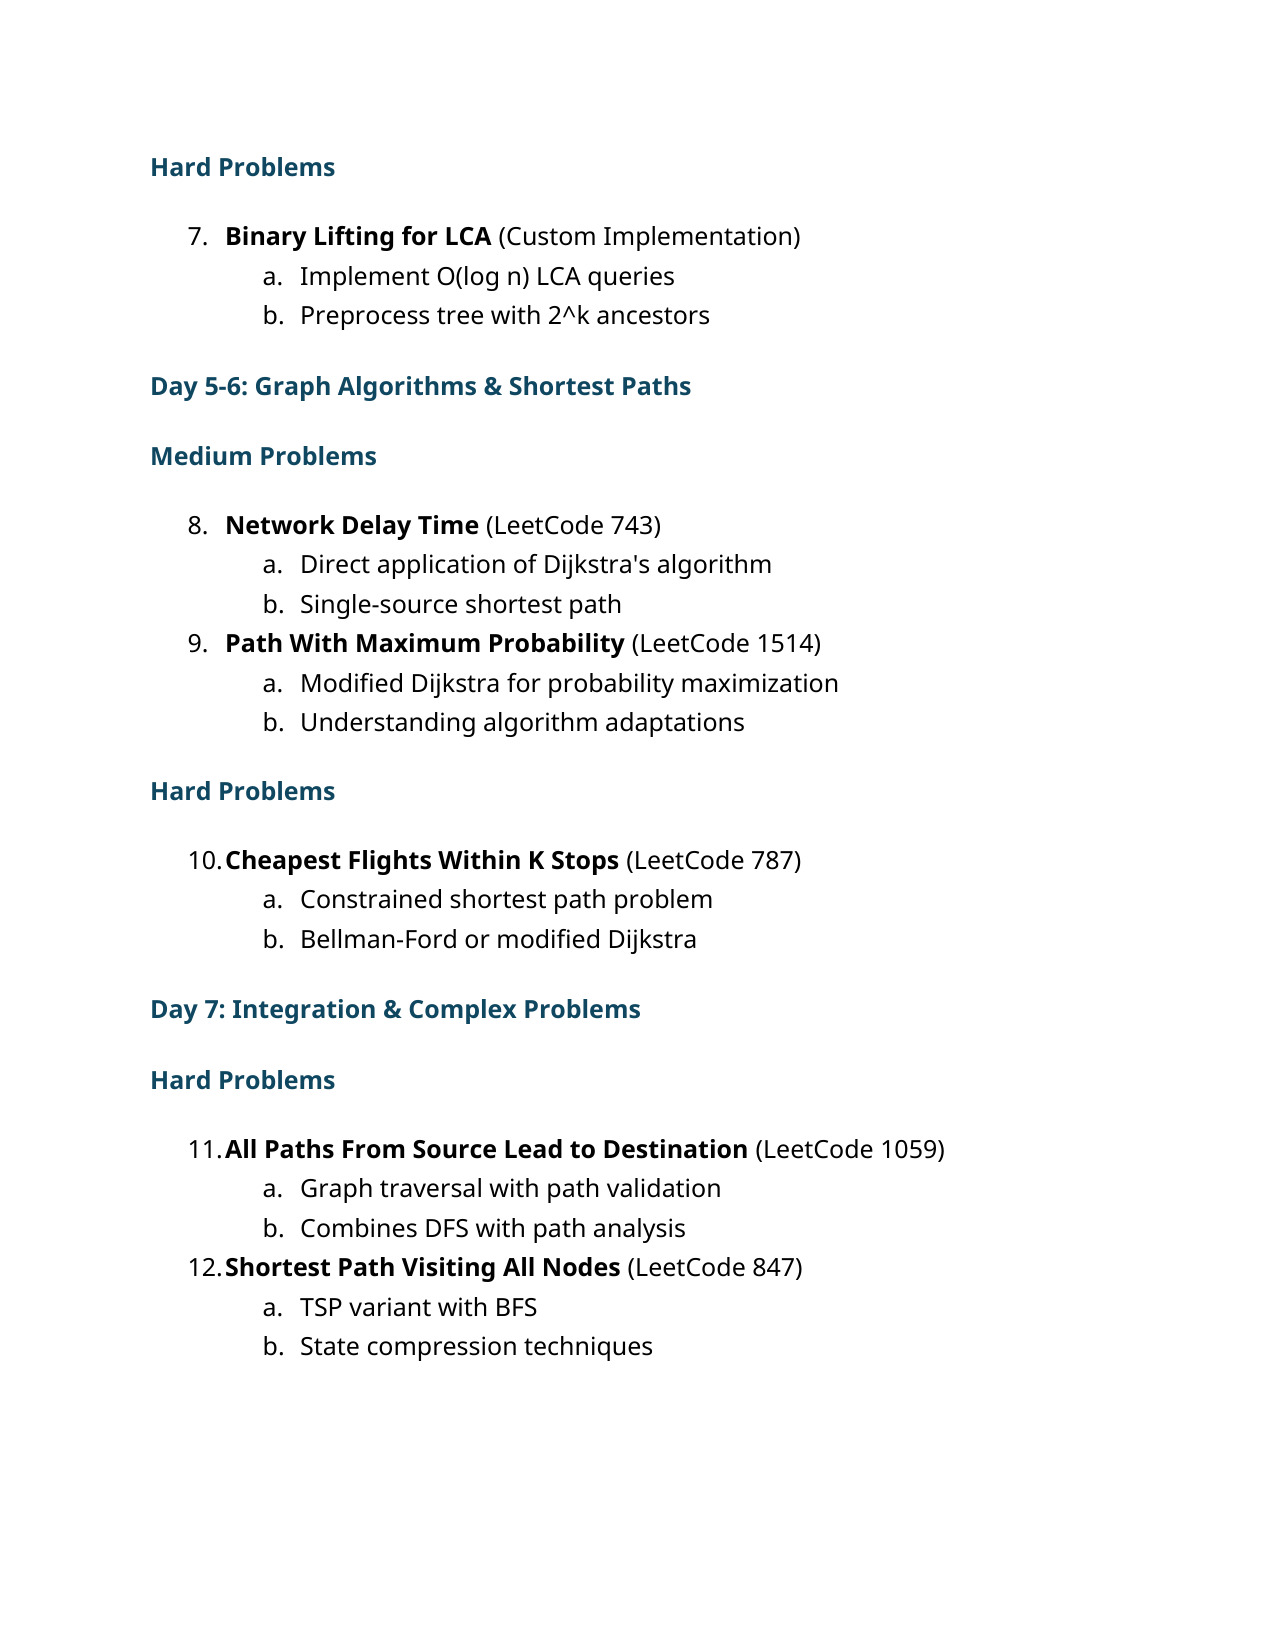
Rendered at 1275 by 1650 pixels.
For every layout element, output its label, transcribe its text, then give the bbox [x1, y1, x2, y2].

list Shortest Path Visiting All Nodes (LeetCode 847) [187, 1250, 1125, 1284]
subtitle Day 5-6: Graph Algorithms & Shortest Paths [150, 368, 1125, 402]
subtitle Day 7: Integration & Complex Problems [150, 992, 1125, 1026]
list Preprocess tree with 2^k ancestors [262, 298, 1125, 332]
list Understanding algorithm adaptations [262, 705, 1125, 739]
list Single-source shortest path [262, 587, 1125, 621]
subtitle Hard Problems [150, 774, 1125, 808]
list Binary Lifting for LCA (Custom Implementation) [187, 219, 1125, 253]
list Network Delay Time (LeetCode 743) [187, 508, 1125, 542]
list Graph traversal with path validation [262, 1171, 1125, 1205]
list Direct application of Dijkstra's algorithm [262, 547, 1125, 581]
list TSP variant with BFS [262, 1289, 1125, 1323]
list Bellman-Ford or modified Dijkstra [262, 922, 1125, 956]
list Constrained shortest path problem [262, 882, 1125, 916]
list Cheapest Flights Within K Stops (LeetCode 787) [187, 843, 1125, 877]
subtitle Medium Problems [150, 439, 1125, 473]
subtitle Hard Problems [150, 150, 1125, 184]
subtitle Hard Problems [150, 1063, 1125, 1097]
list Combines DFS with path analysis [262, 1211, 1125, 1244]
list Path With Maximum Probability (LeetCode 1514) [187, 626, 1125, 660]
list State compression techniques [262, 1329, 1125, 1363]
list All Paths From Source Lead to Destination (LeetCode 1059) [187, 1132, 1125, 1166]
list Modified Dijkstra for probability maximization [262, 666, 1125, 700]
list Implement O(log n) LCA queries [262, 258, 1125, 292]
